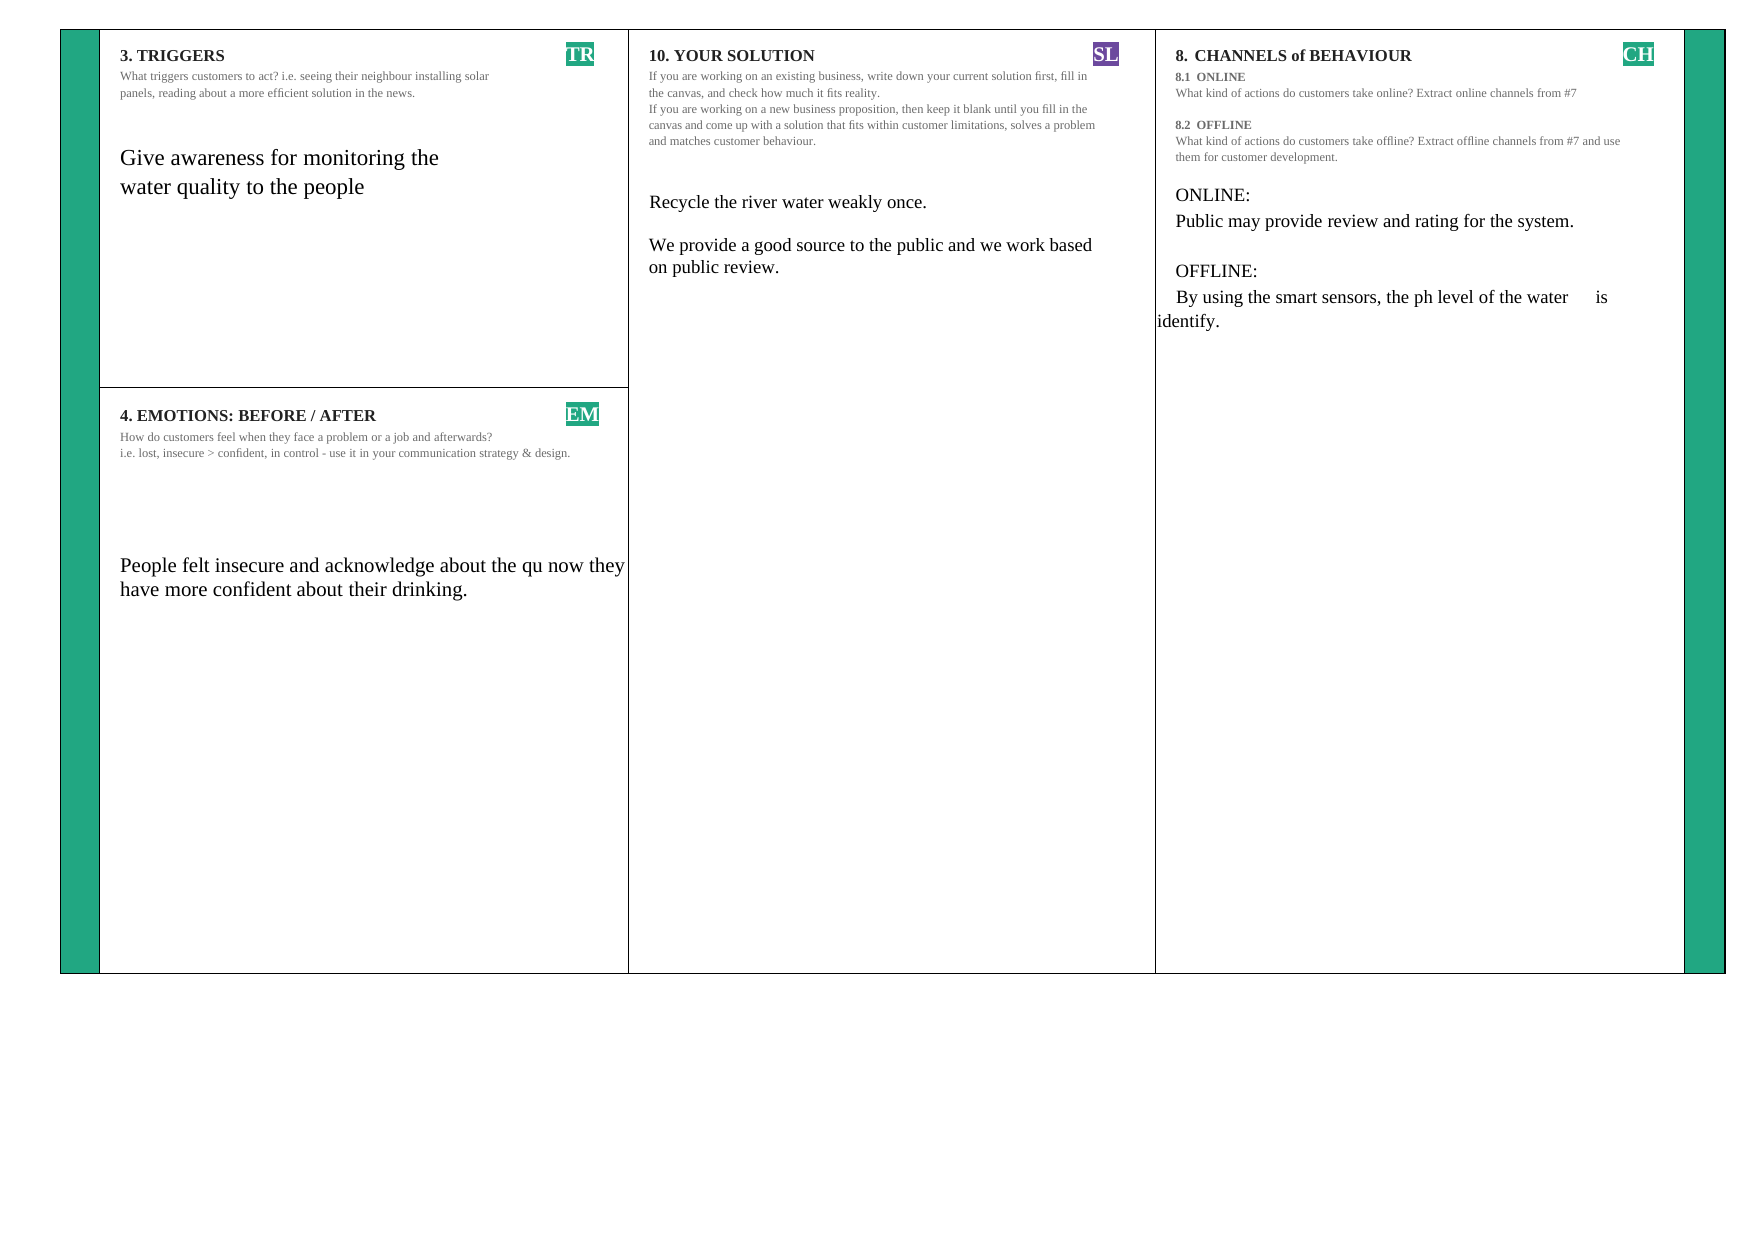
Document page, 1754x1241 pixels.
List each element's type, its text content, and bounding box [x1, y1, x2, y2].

table_header CHANNELS of BEHAVIOUR CH ONLINE What kind of actions do customers take online? Extract online channels from #7 OFFLINE What kind of actions do customers take ofﬂine? Extract ofﬂine channels from #7 and use them for customer development. ONLINE: Public may provide review and rating for the system. OFFLINE: By using the smart sensors, the ph level of the water is identify. [1156, 30, 1684, 973]
table_header [61, 30, 99, 973]
table_header 3. TRIGGERS TR What triggers customers to act? i.e. seeing their neighbour installing solar panels, reading about a more efﬁcient solution in the news. Give awareness for monitoring the water quality to the people [100, 30, 628, 387]
table_cell 4. EMOTIONS: BEFORE / AFTER EM How do customers feel when they face a problem or a job and afterwards? i.e. lost, insecure > conﬁdent, in control - use it in your communication strategy & design. People felt insecure and acknowledge about the qu now they have more confident about their drinking. [100, 388, 628, 973]
table_header 10. YOUR SOLUTION SL If you are working on an existing business, write down your current solution ﬁrst, ﬁll in the canvas, and check how much it ﬁts reality. If you are working on a new business proposition, then keep it blank until you ﬁll in the canvas and come up with a solution that ﬁts within customer limitations, solves a problem and matches customer behaviour. Recycle the river water weakly once. We provide a good source to the public and we work based on public review. [629, 30, 1155, 973]
table_header [1685, 30, 1724, 973]
